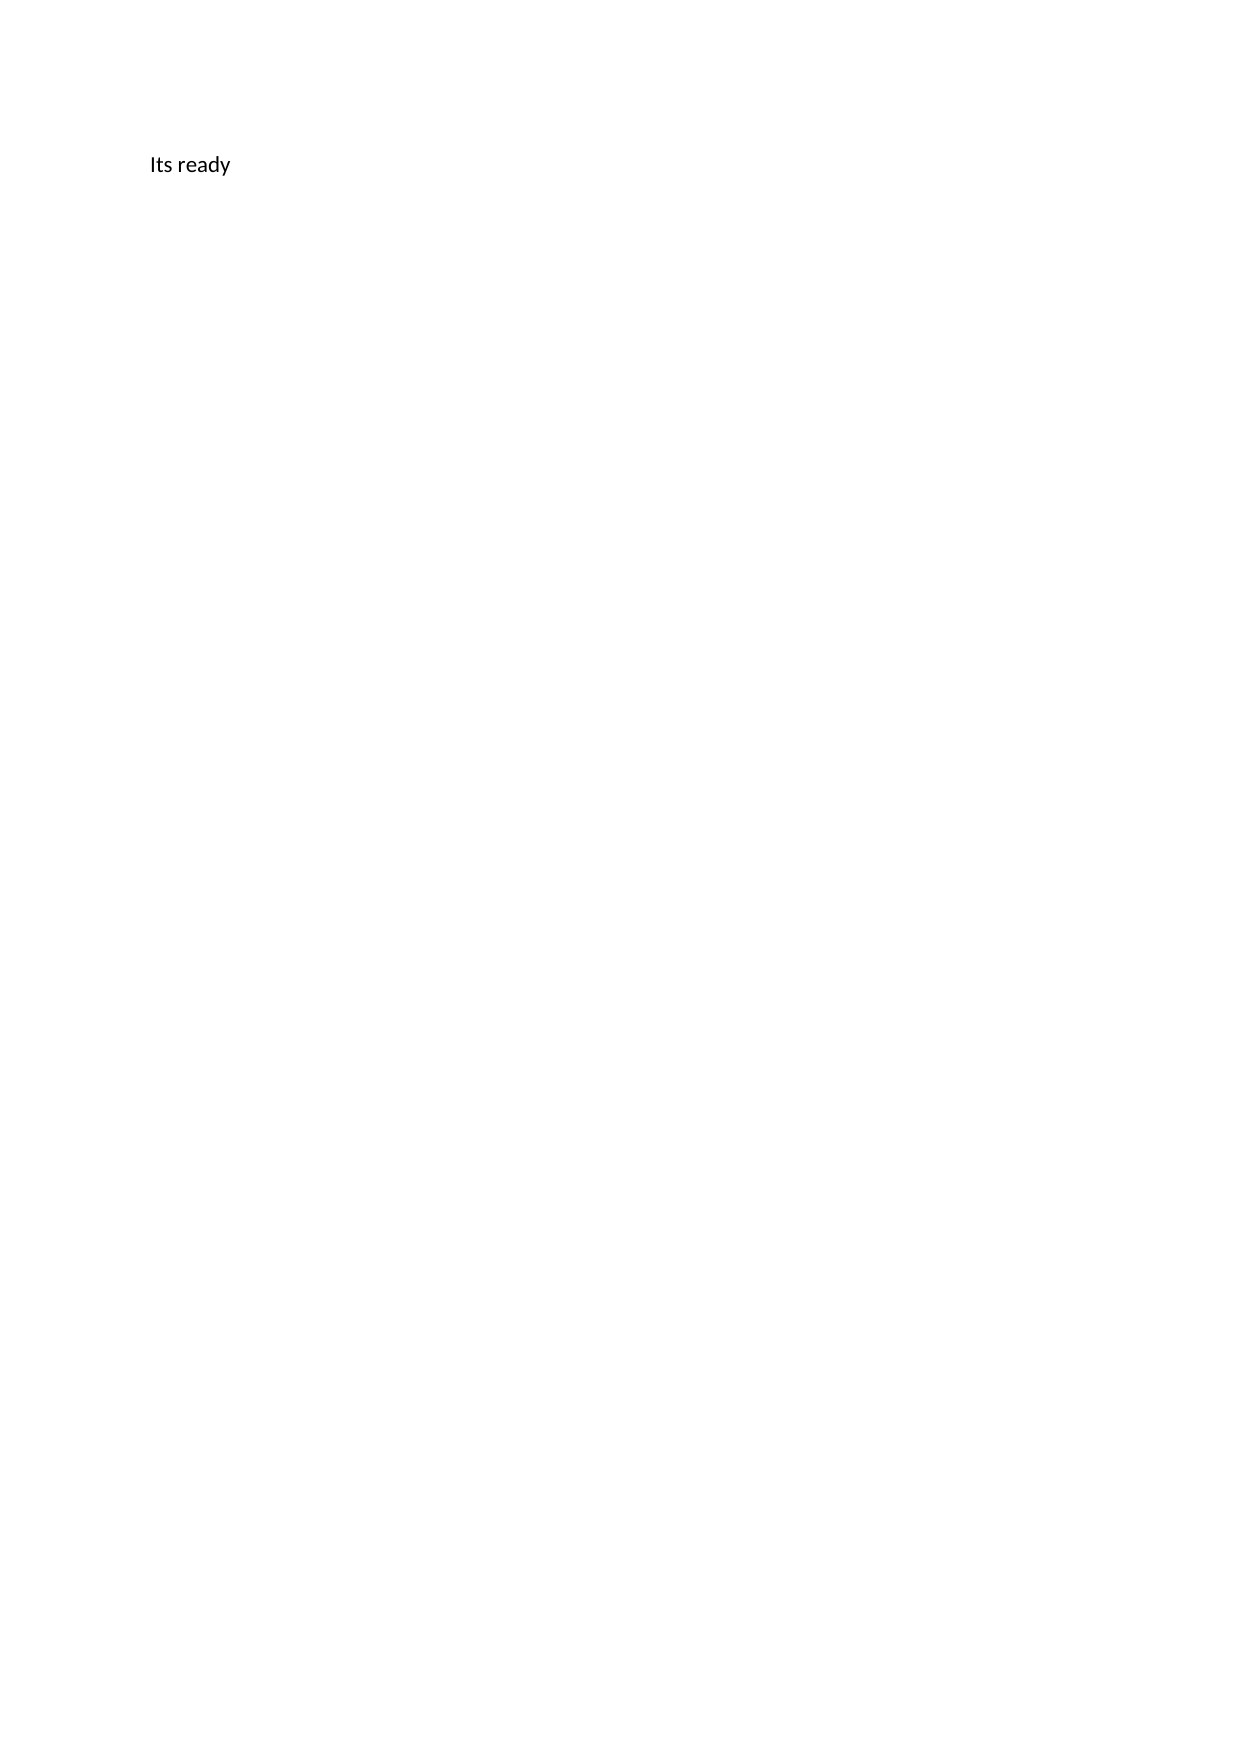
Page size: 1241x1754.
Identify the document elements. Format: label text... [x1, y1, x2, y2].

text Its ready [150, 150, 1090, 178]
